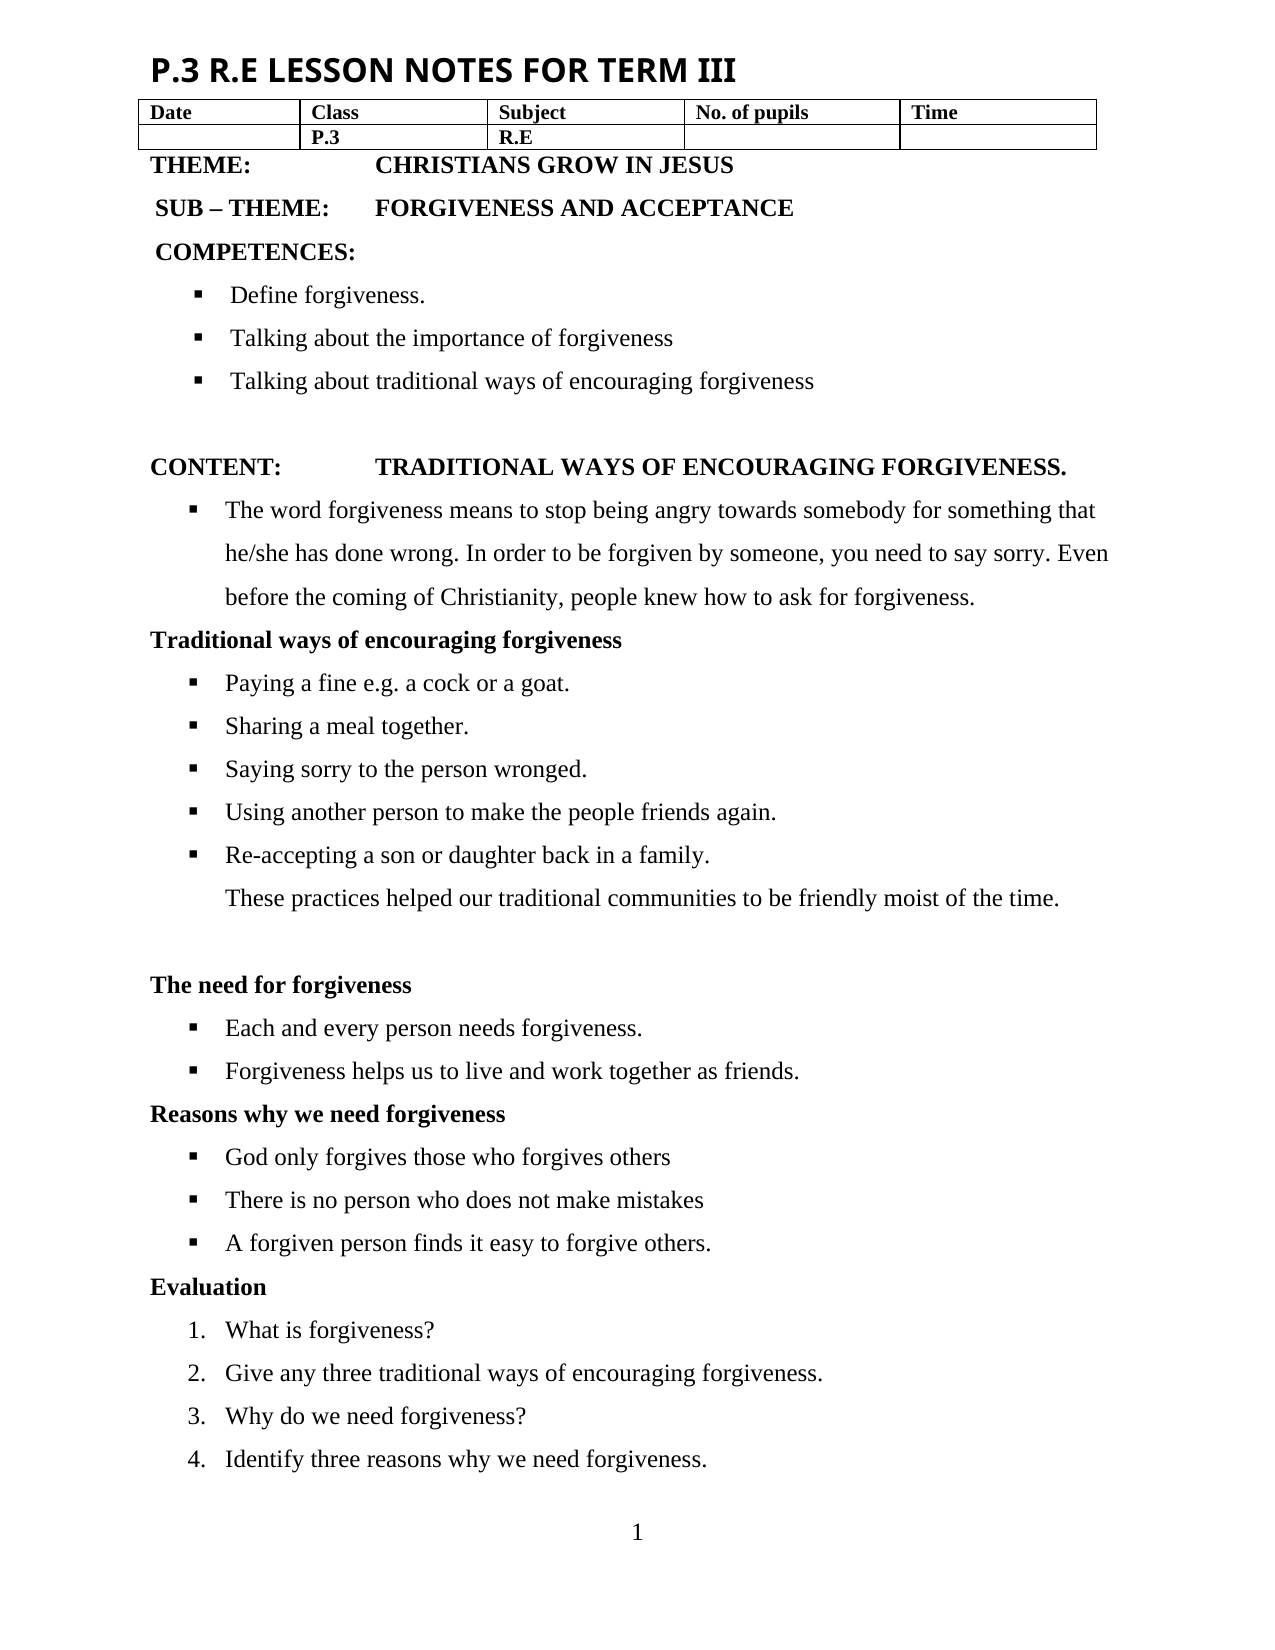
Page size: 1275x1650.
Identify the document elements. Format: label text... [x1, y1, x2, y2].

table_cell [901, 125, 1096, 149]
text CONTENT: TRADITIONAL WAYS OF ENCOURAGING FORGIVENESS. [150, 452, 1125, 481]
list Give any three traditional ways of encouraging forgiveness. [187, 1358, 1125, 1387]
list The word forgiveness means to stop being angry towards somebody for something that he/she has done wrong. In order to be forgiven by someone, you need to say sorry. Even before the coming of Christianity, people knew how to ask for forgiveness. [187, 495, 1125, 610]
list Using another person to make the people friends again. [187, 797, 1125, 826]
list Why do we need forgiveness? [187, 1401, 1125, 1430]
list Talking about traditional ways of encouraging forgiveness [192, 366, 1125, 395]
text SUB – THEME: FORGIVENESS AND ACCEPTANCE [155, 193, 1125, 222]
list Forgiveness helps us to live and work together as friends. [187, 1056, 1125, 1085]
list Re-accepting a son or daughter back in a family. [187, 840, 1125, 869]
table_header No. of pupils [685, 100, 899, 124]
text P.3 R.E LESSON NOTES FOR TERM III [150, 47, 1125, 92]
list A forgiven person finds it easy to forgive others. [187, 1228, 1125, 1257]
text COMPETENCES: [155, 237, 1125, 265]
table_cell R.E [488, 125, 684, 149]
list Each and every person needs forgiveness. [187, 1013, 1125, 1042]
text Reasons why we need forgiveness [150, 1099, 1125, 1128]
table_header Subject [488, 100, 684, 124]
table_header Date [139, 100, 299, 124]
list These practices helped our traditional communities to be friendly moist of the time. [225, 883, 1125, 912]
list Sharing a meal together. [187, 711, 1125, 740]
list Define forgiveness. [192, 280, 1125, 308]
text The need for forgiveness [150, 970, 1125, 998]
list Saying sorry to the person wronged. [187, 754, 1125, 783]
list God only forgives those who forgives others [187, 1142, 1125, 1171]
list Talking about the importance of forgiveness [192, 323, 1125, 352]
text Traditional ways of encouraging forgiveness [150, 625, 1125, 653]
text Evaluation [150, 1272, 1125, 1300]
table_header Time [901, 100, 1096, 124]
list What is forgiveness? [187, 1315, 1125, 1343]
table_header Class [301, 100, 487, 124]
table_cell P.3 [301, 125, 487, 149]
table_cell [139, 125, 299, 149]
list There is no person who does not make mistakes [187, 1185, 1125, 1214]
table_cell [685, 125, 899, 149]
list Identify three reasons why we need forgiveness. [187, 1444, 1125, 1473]
list Paying a fine e.g. a cock or a goat. [187, 668, 1125, 697]
text THEME: CHRISTIANS GROW IN JESUS [150, 150, 1125, 179]
